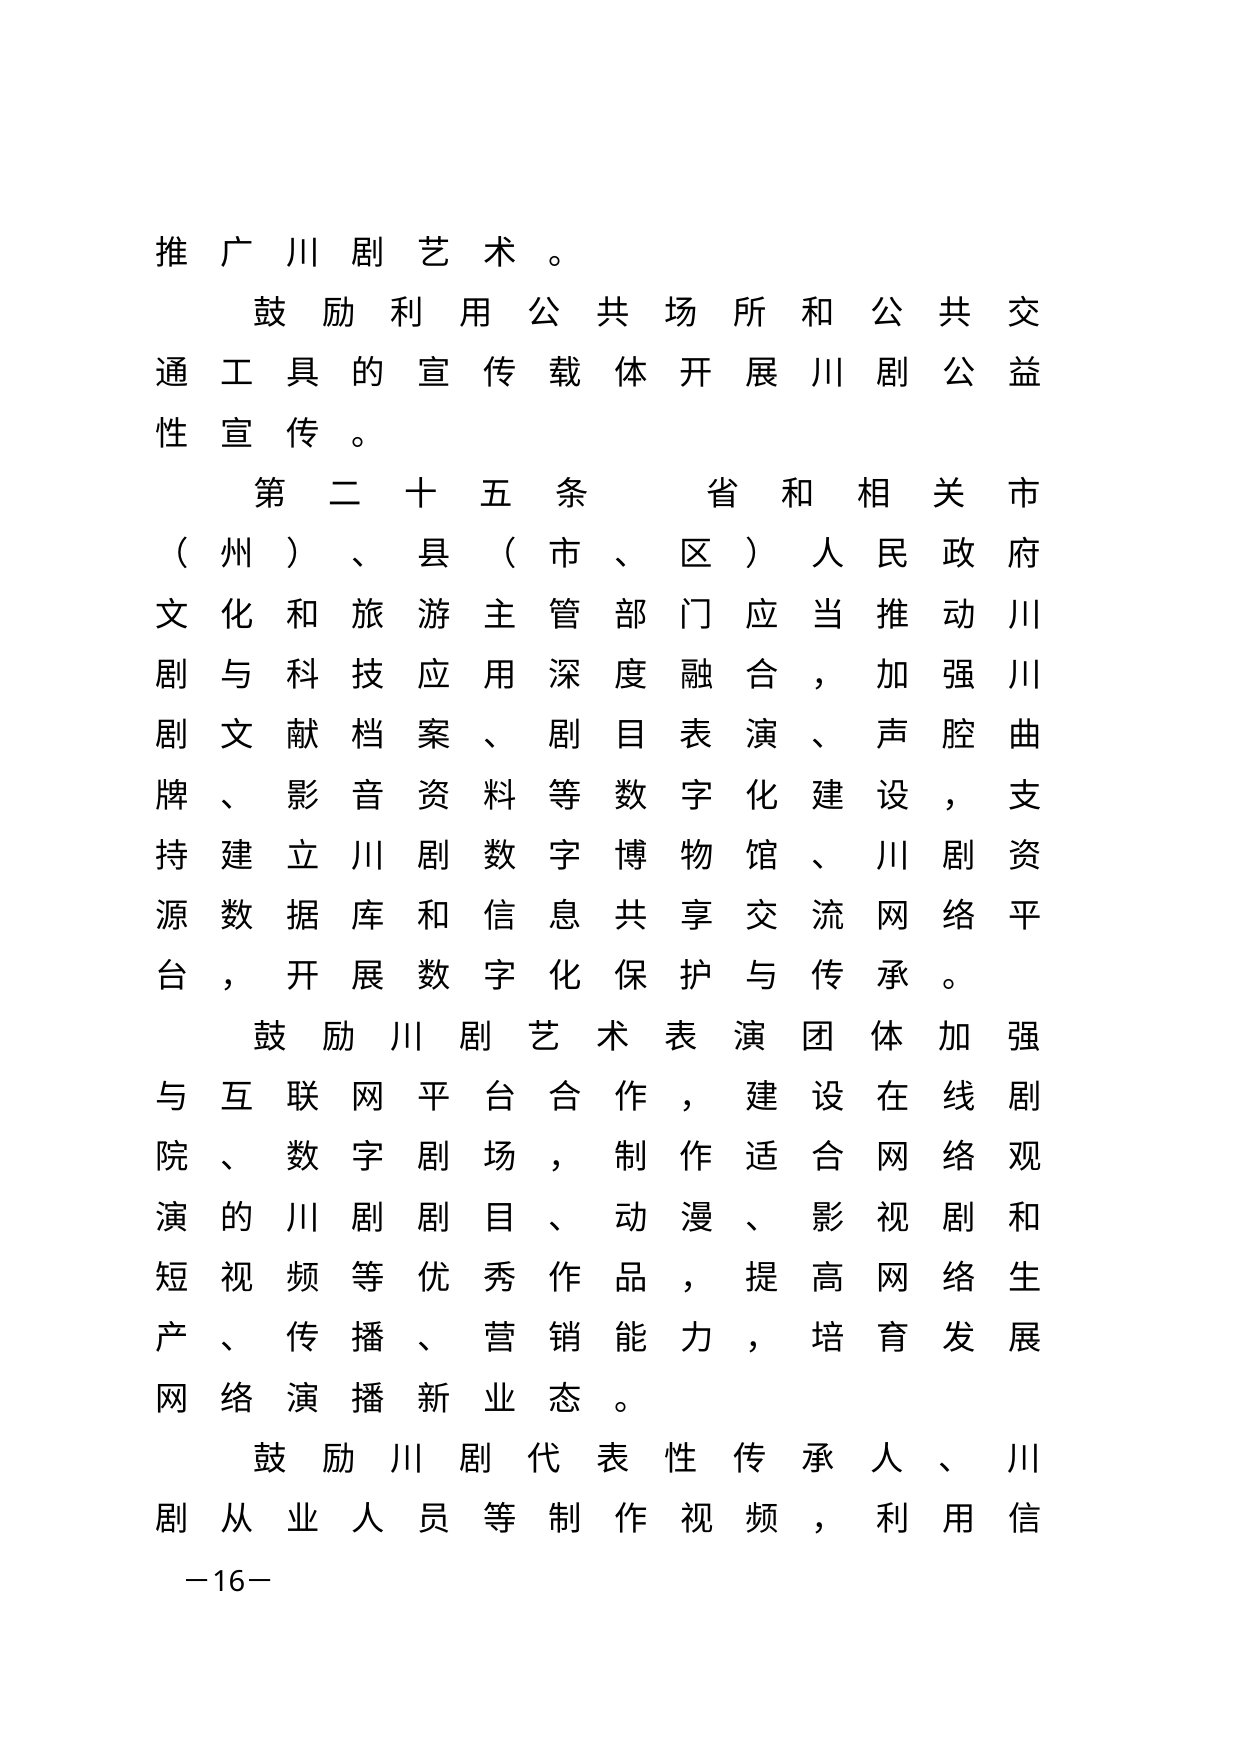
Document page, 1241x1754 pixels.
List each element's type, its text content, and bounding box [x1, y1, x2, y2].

text 鼓励各类媒体灵活运用多种形式、平台，设立专栏、专题节目、公众号等，广泛宣传、普及、推广川剧艺术。 [155, 219, 1073, 280]
text 第二十五条 省和相关市（州）、县（市、区）人民政府文化和旅游主管部门应当推动川剧与科技应用深度融合，加强川剧文献档案、剧目表演、声腔曲牌、影音资料等数字化建设，支持建立川剧数字博物馆、川剧资源数据库和信息共享交流网络平台，开展数字化保护与传承。 [155, 461, 1073, 1003]
text 鼓励利用公共场所和公共交通工具的宣传载体开展川剧公益性宣传。 [155, 280, 1073, 461]
text 鼓励川剧艺术表演团体加强与互联网平台合作，建设在线剧院、数字剧场，制作适合网络观演的川剧剧目、动漫、影视剧和短视频等优秀作品，提高网络生产、传播、营销能力，培育发展网络演播新业态。 [155, 1003, 1073, 1426]
text 鼓励川剧代表性传承人、川剧从业人员等制作视频，利用信息共享交流网络平台和互联网进行教学，宣传、普及川剧知识。 [155, 1426, 1073, 1546]
